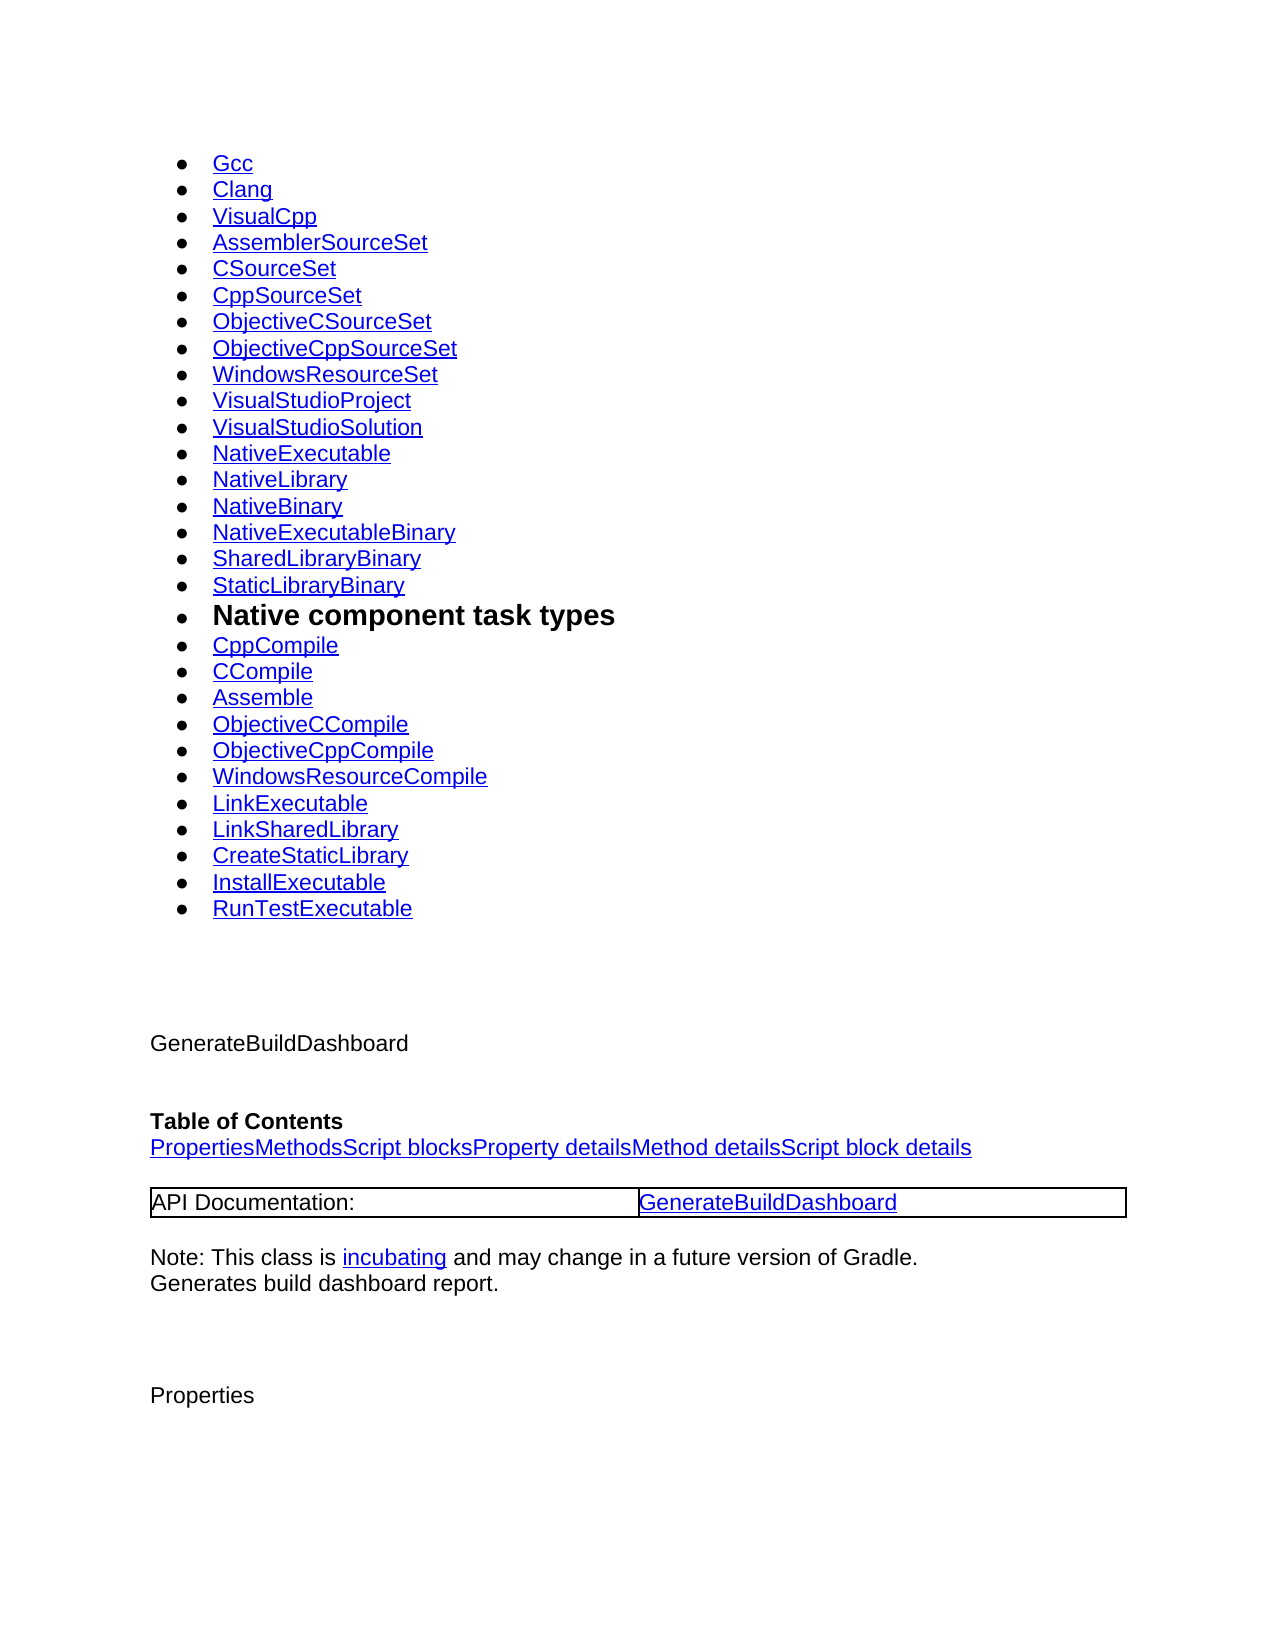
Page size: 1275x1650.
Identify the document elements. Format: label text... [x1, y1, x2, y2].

text Table of Contents [150, 1108, 1125, 1134]
list NativeLibrary [175, 466, 1125, 493]
list NativeExecutableBinary [175, 519, 1125, 545]
list WindowsResourceSet [175, 361, 1125, 387]
list LinkExecutable [175, 790, 1125, 816]
list InstallExecutable [175, 869, 1125, 895]
list CppSourceSet [175, 282, 1125, 308]
text GenerateBuildDashboard [150, 1030, 1125, 1057]
list SharedLibraryBinary [175, 545, 1125, 572]
list WindowsResourceCompile [175, 763, 1125, 790]
list Gcc [175, 150, 1125, 176]
list VisualCpp [175, 203, 1125, 229]
text PropertiesMethodsScript blocksProperty detailsMethod detailsScript block details [150, 1134, 1125, 1161]
list ObjectiveCppSourceSet [175, 334, 1125, 361]
list CppCompile [175, 632, 1125, 658]
list AssemblerSourceSet [175, 229, 1125, 255]
list StaticLibraryBinary [175, 572, 1125, 598]
list NativeBinary [175, 493, 1125, 519]
text Generates build dashboard report. [150, 1270, 1125, 1297]
list CSourceSet [175, 255, 1125, 282]
list LinkSharedLibrary [175, 816, 1125, 842]
text Note: This class is incubating and may change in a future version of Gradle. [150, 1244, 1125, 1270]
list CCompile [175, 658, 1125, 684]
list RunTestExecutable [175, 895, 1125, 921]
list Assemble [175, 684, 1125, 711]
list ObjectiveCCompile [175, 711, 1125, 737]
table_header GenerateBuildDashboard [640, 1189, 1125, 1216]
list NativeExecutable [175, 440, 1125, 466]
subtitle Native component task types [175, 598, 1125, 632]
table_header API Documentation: [152, 1189, 638, 1216]
text Properties [150, 1382, 1125, 1408]
list VisualStudioProject [175, 387, 1125, 413]
list VisualStudioSolution [175, 413, 1125, 440]
list ObjectiveCSourceSet [175, 308, 1125, 334]
list ObjectiveCppCompile [175, 737, 1125, 763]
list Clang [175, 176, 1125, 203]
list CreateStaticLibrary [175, 842, 1125, 869]
